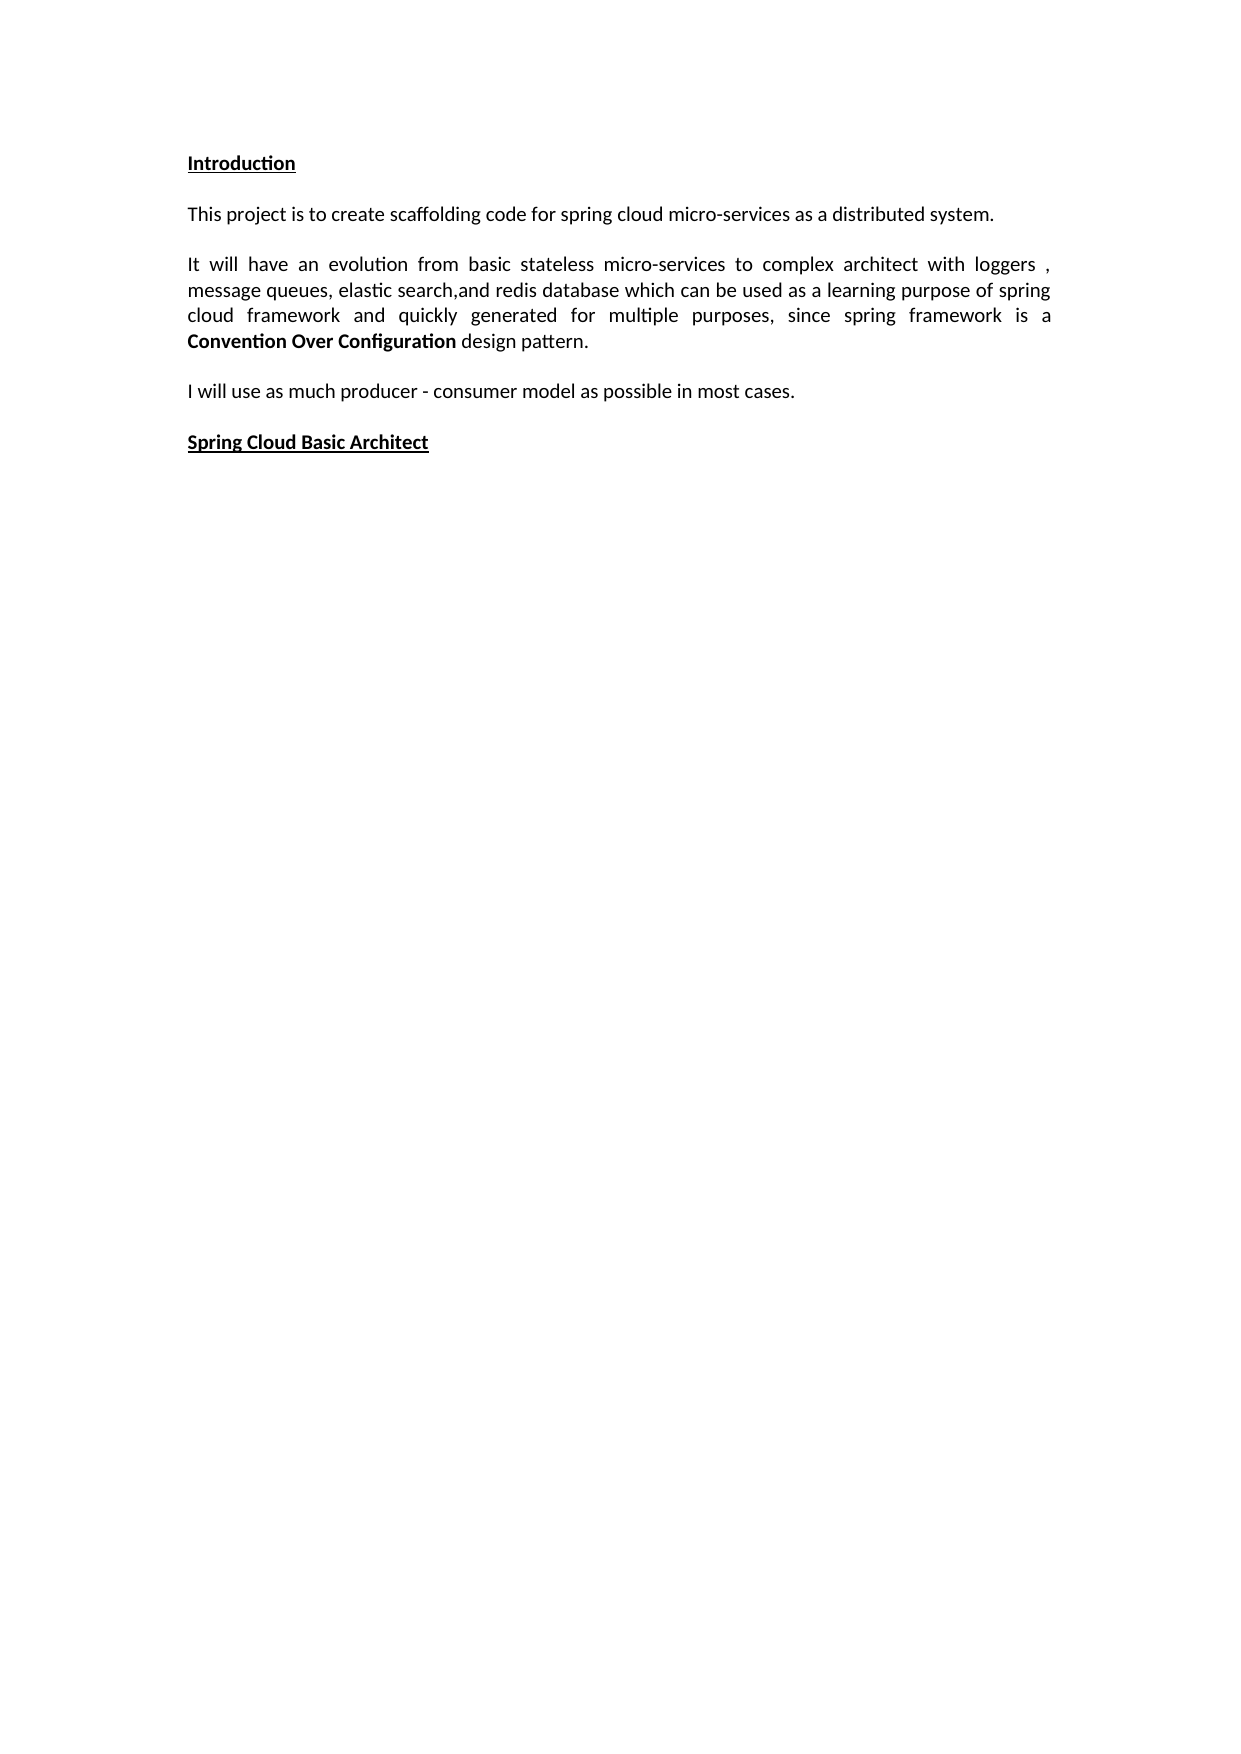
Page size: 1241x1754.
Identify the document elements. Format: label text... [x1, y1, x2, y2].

text This project is to create scaffolding code for spring cloud micro-services as a distributed system. [187, 201, 1053, 226]
text Introduction [187, 150, 1053, 175]
text I will use as much producer - consumer model as possible in most cases. [187, 379, 1053, 404]
text It will have an evolution from basic stateless micro-services to complex architect with loggers , message queues, elastic search,and redis database which can be used as a learning purpose of spring cloud framework and quickly generated for multiple purposes, since spring framework is a Convention Over Configuration design pattern. [187, 252, 1053, 353]
text Spring Cloud Basic Architect [187, 429, 1053, 455]
